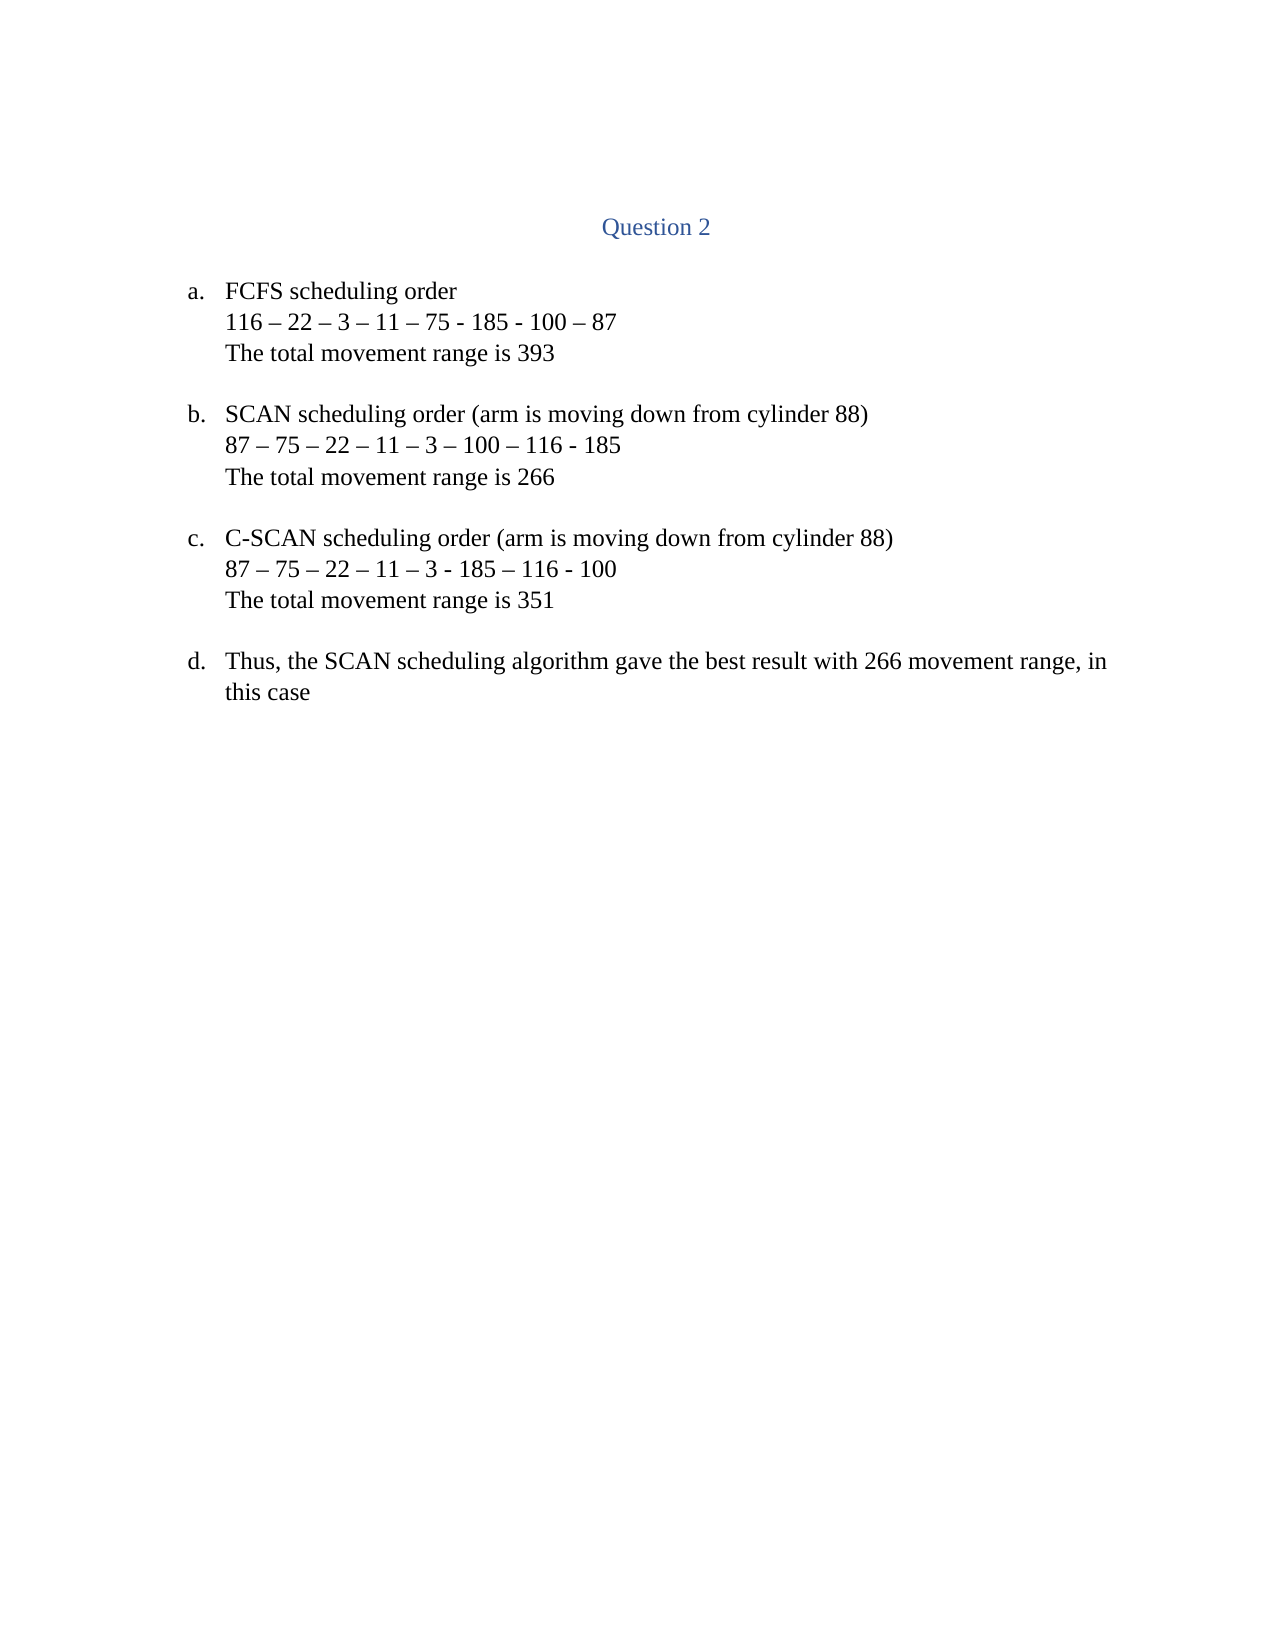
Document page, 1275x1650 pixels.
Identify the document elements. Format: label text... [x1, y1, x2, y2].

list C-SCAN scheduling order (arm is moving down from cylinder 88) 87 – 75 – 22 – 11 – 3 - 185 – 116 - 100 The total movement range is 351 [187, 523, 1125, 644]
list SCAN scheduling order (arm is moving down from cylinder 88) 87 – 75 – 22 – 11 – 3 – 100 – 116 - 185 The total movement range is 266 [187, 399, 1125, 521]
subtitle Question 2 [187, 212, 1125, 241]
list Thus, the SCAN scheduling algorithm gave the best result with 266 movement range, in this case [187, 646, 1125, 706]
list FCFS scheduling order 116 – 22 – 3 – 11 – 75 - 185 - 100 – 87 The total movement range is 393 [187, 276, 1125, 397]
